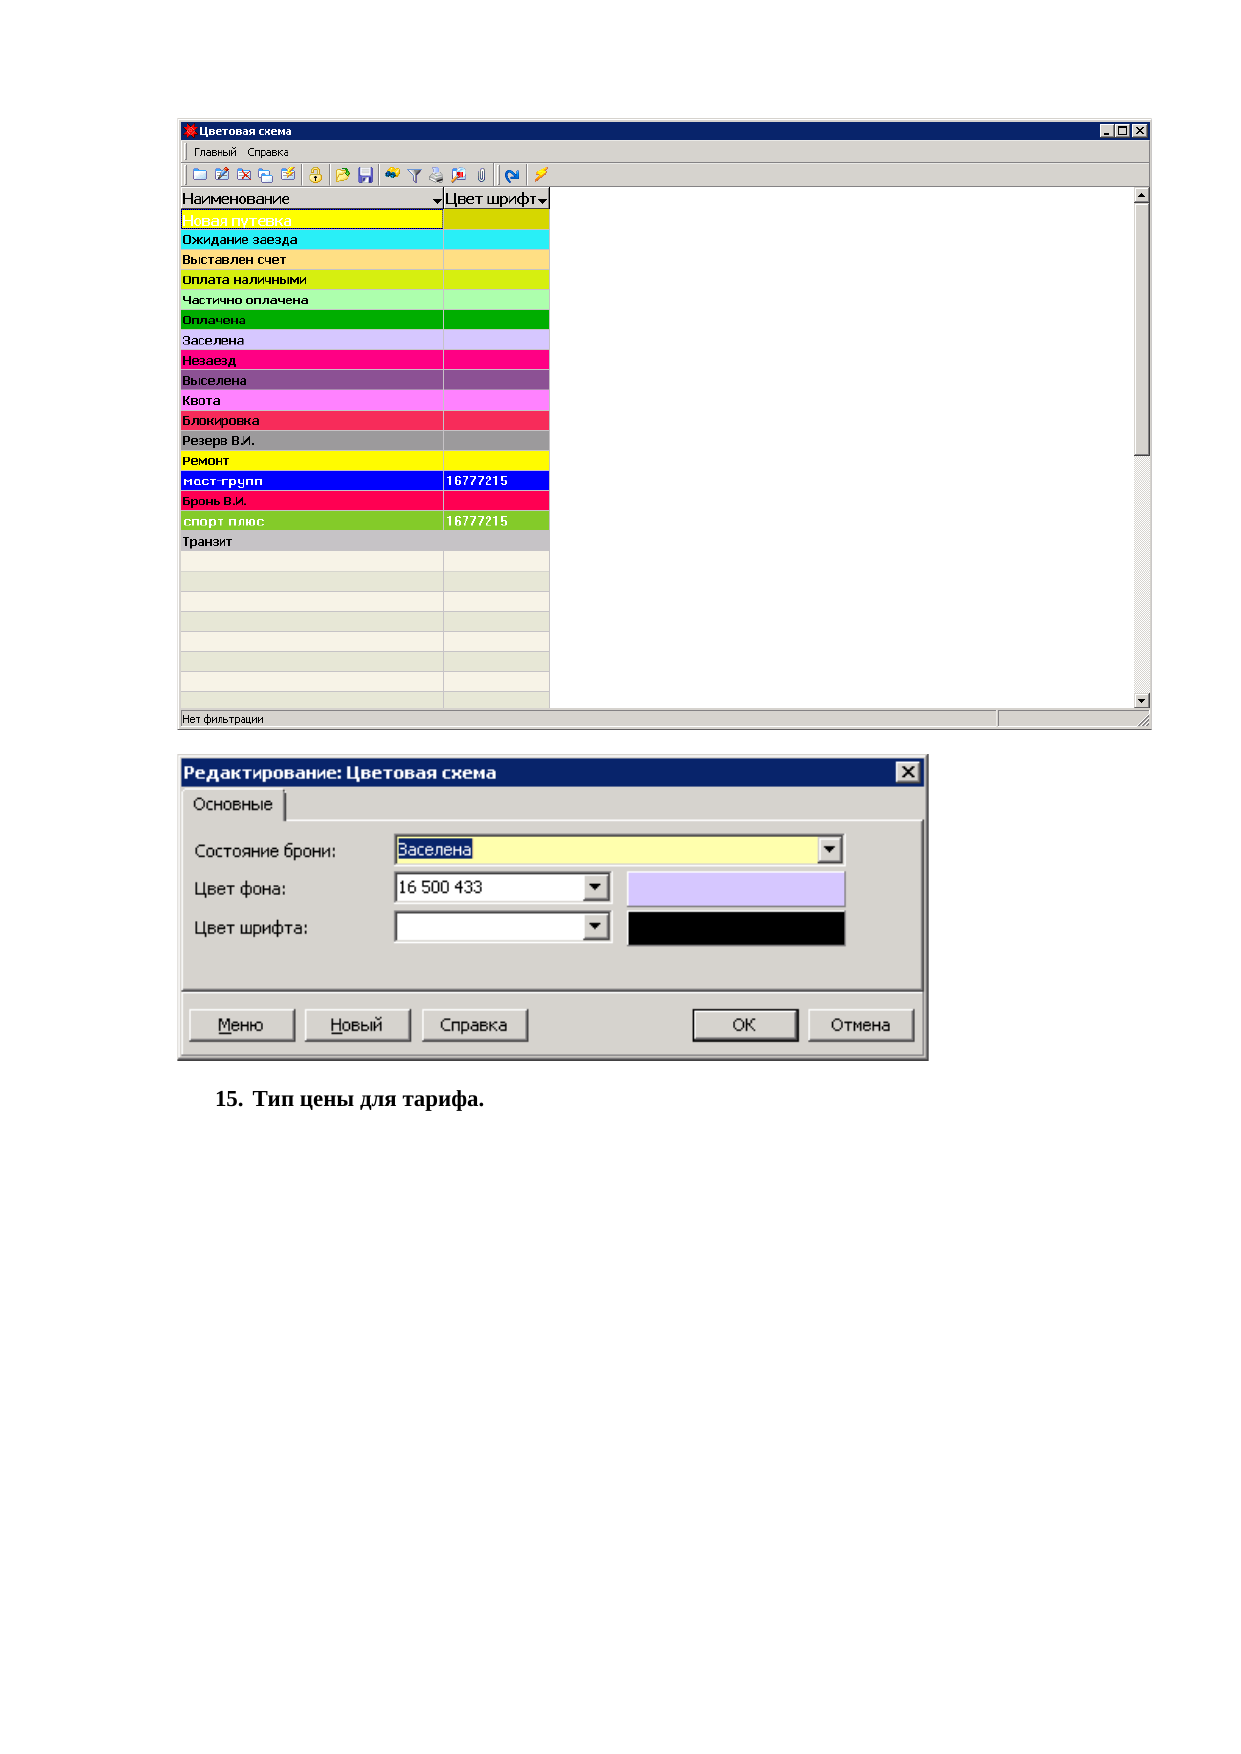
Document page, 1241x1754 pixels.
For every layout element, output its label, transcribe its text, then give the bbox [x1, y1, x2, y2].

picture [177, 754, 929, 1061]
picture [177, 118, 1152, 730]
list Тип цены для тарифа. [215, 1086, 1152, 1112]
